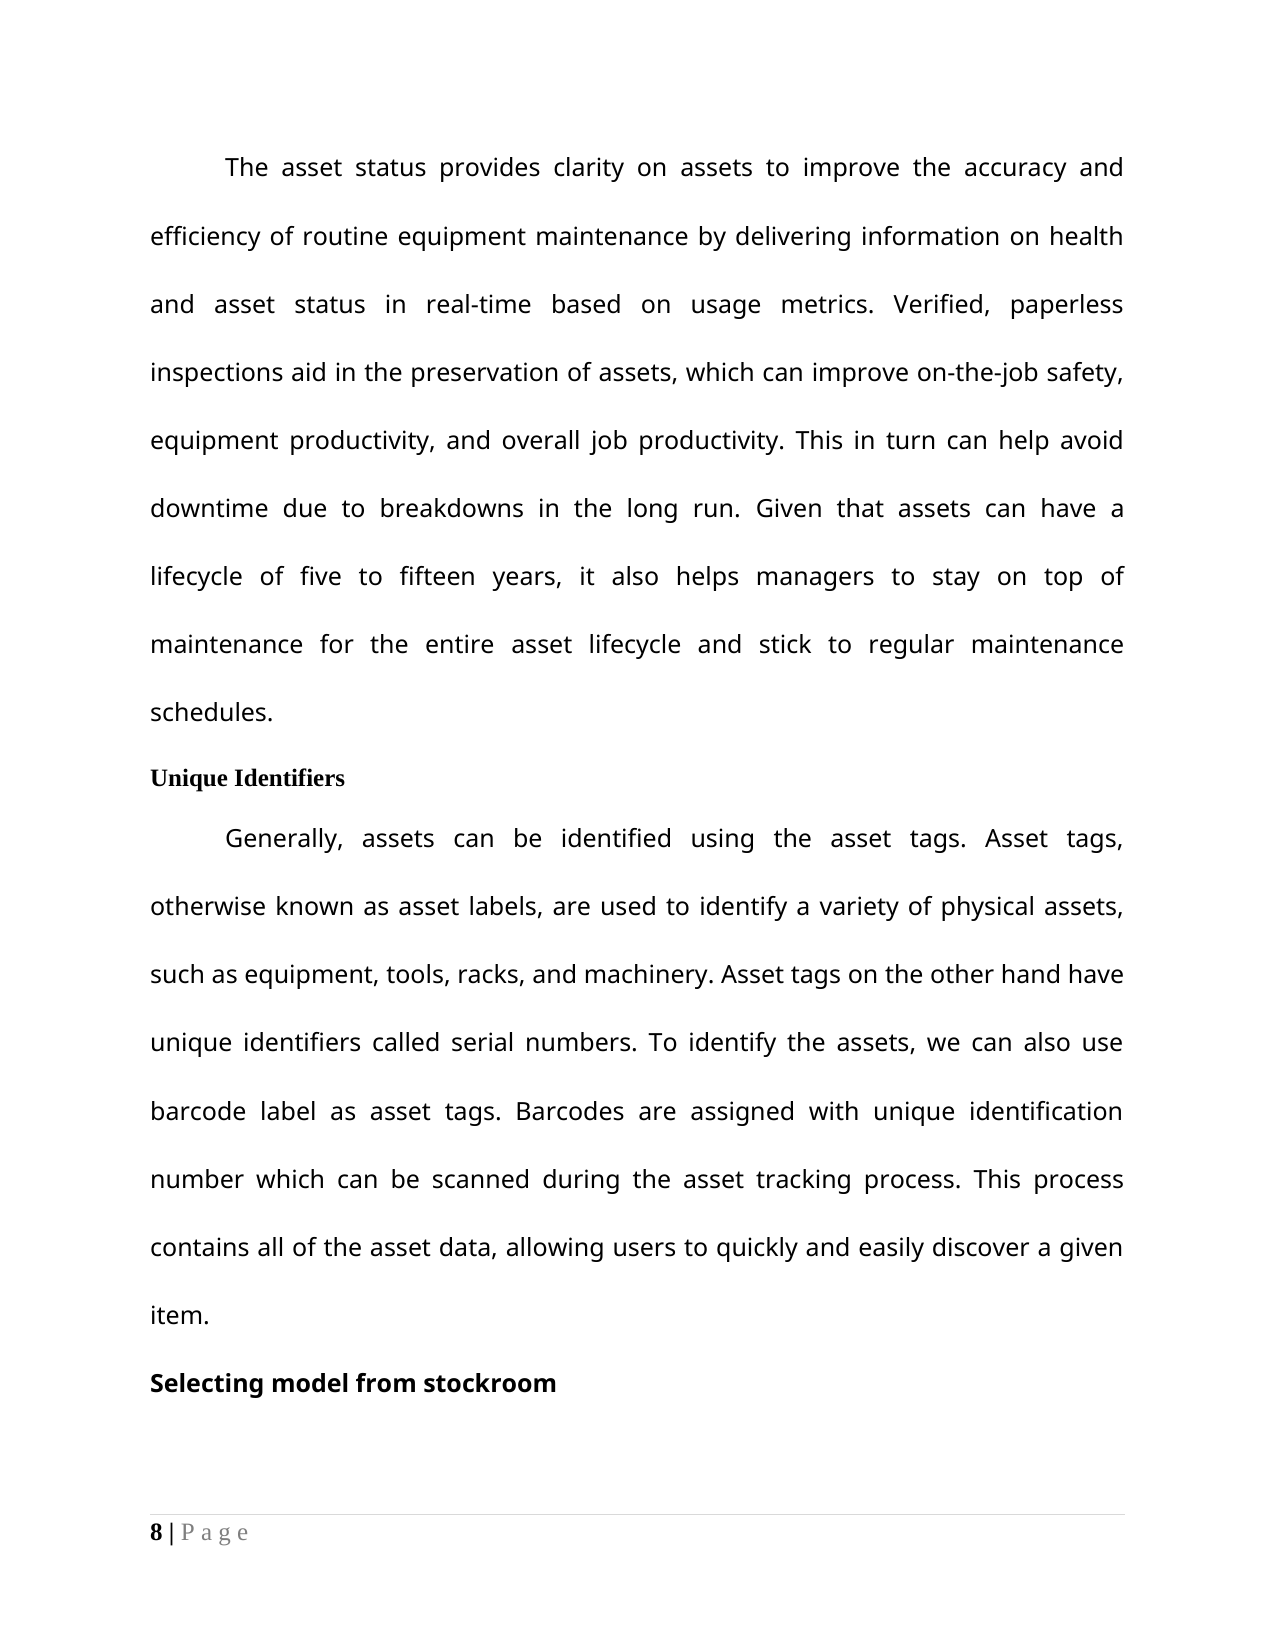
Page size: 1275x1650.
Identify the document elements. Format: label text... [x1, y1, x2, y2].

text Selecting model from stockroom [150, 1366, 1125, 1400]
text Generally, assets can be identified using the asset tags. Asset tags, otherwise known as asset labels, are used to identify a variety of physical assets, such as equipment, tools, racks, and machinery. Asset tags on the other hand have unique identifiers called serial numbers. To identify the assets, we can also use barcode label as asset tags. Barcodes are assigned with unique identification number which can be scanned during the asset tracking process. This process contains all of the asset data, allowing users to quickly and easily discover a given item. [150, 821, 1125, 1332]
text The asset status provides clarity on assets to improve the accuracy and efficiency of routine equipment maintenance by delivering information on health and asset status in real-time based on usage metrics. Verified, paperless inspections aid in the preservation of assets, which can improve on-the-job safety, equipment productivity, and overall job productivity. This in turn can help avoid downtime due to breakdowns in the long run. Given that assets can have a lifecycle of five to fifteen years, it also helps managers to stay on top of maintenance for the entire asset lifecycle and stick to regular maintenance schedules. [150, 150, 1125, 729]
text Unique Identifiers [150, 763, 1125, 792]
